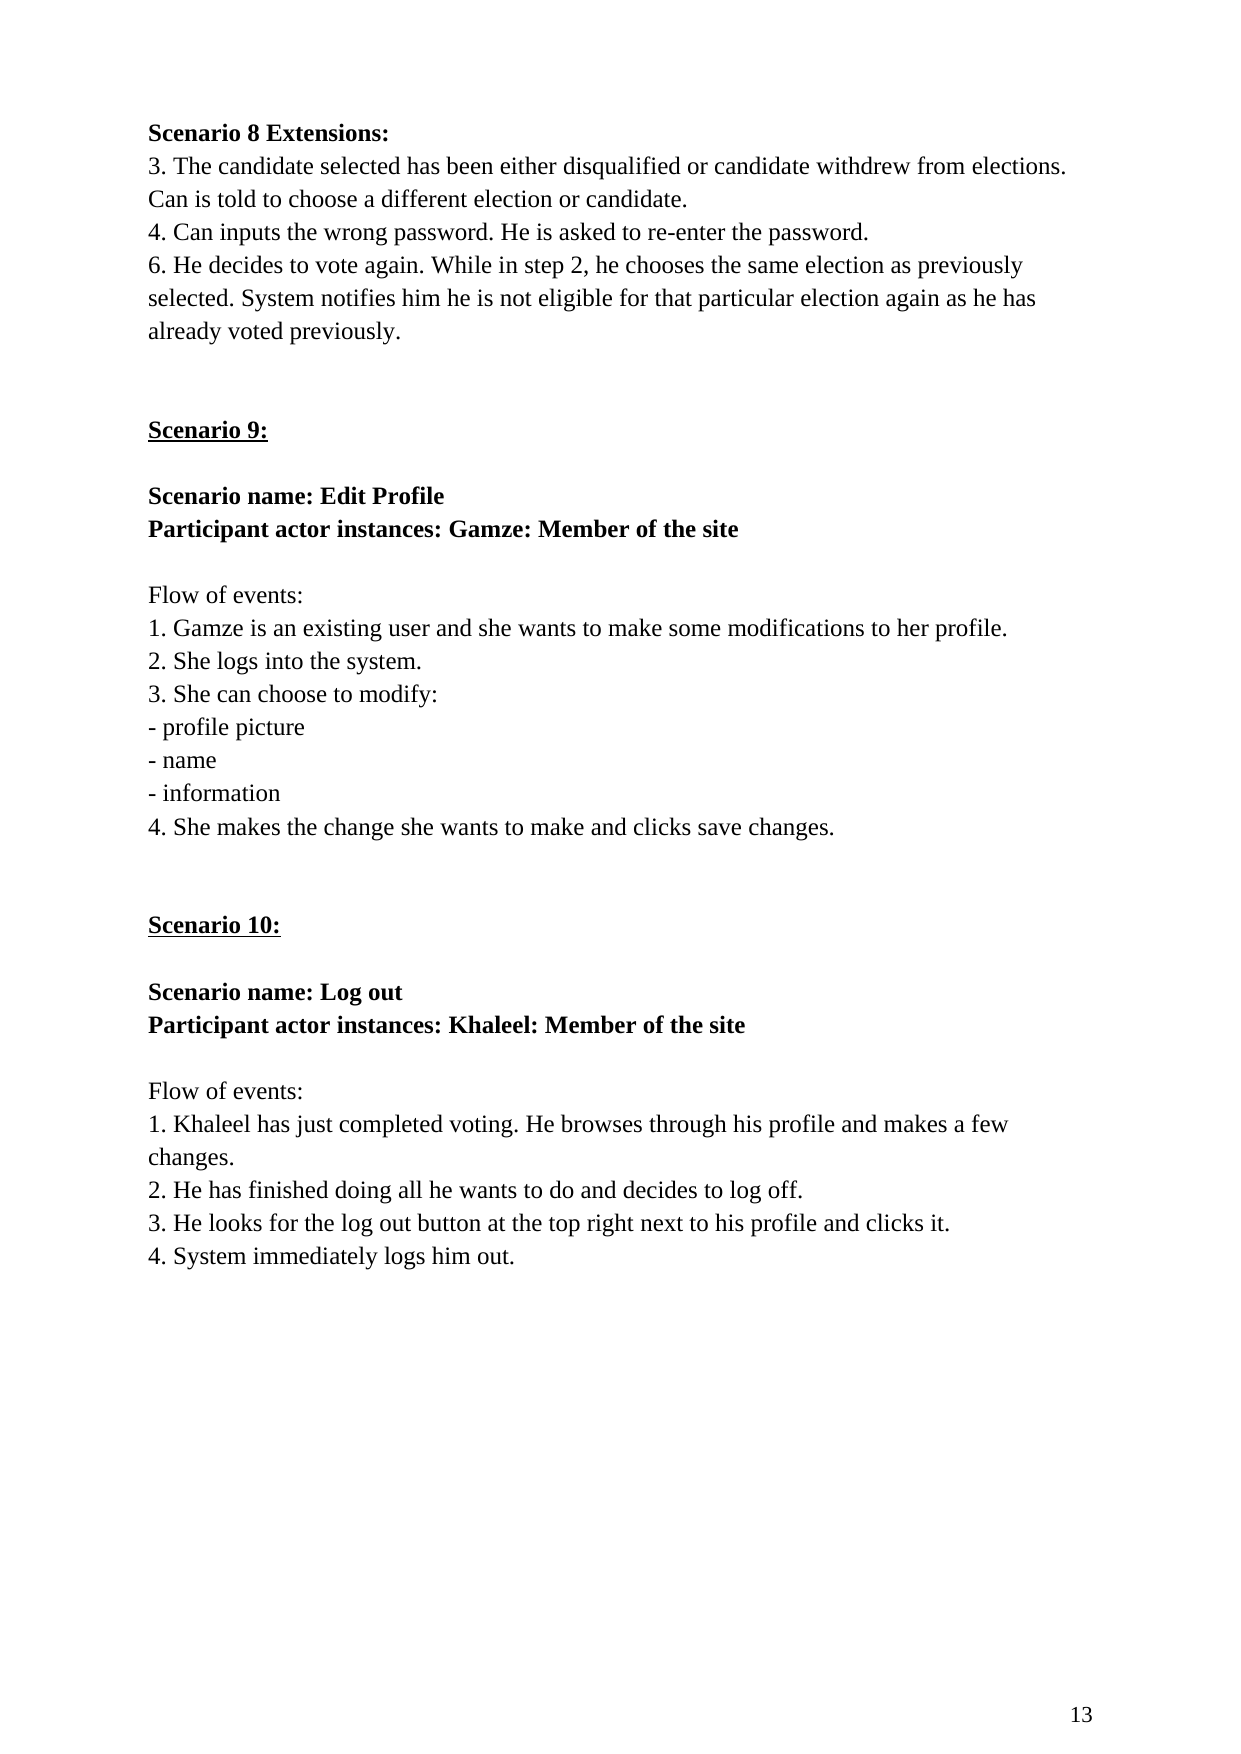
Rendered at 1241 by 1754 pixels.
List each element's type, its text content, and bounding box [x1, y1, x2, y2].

text Flow of events: [148, 1076, 1092, 1104]
text Flow of events: [148, 580, 1092, 609]
text 4. System immediately logs him out. [148, 1241, 1092, 1269]
text Scenario name: Edit Profile [148, 481, 1092, 510]
text Can is told to choose a different election or candidate. [148, 184, 1092, 213]
text - name [148, 746, 1092, 774]
text 2. He has finished doing all he wants to do and decides to log off. [148, 1175, 1092, 1203]
text 1. Gamze is an existing user and she wants to make some modifications to her profile. [148, 613, 1092, 642]
text Scenario 8 Extensions: [148, 118, 1092, 147]
text 3. She can choose to modify: [148, 679, 1092, 708]
text 1. Khaleel has just completed voting. He browses through his profile and makes a few changes. [148, 1109, 1092, 1171]
text 3. The candidate selected has been either disqualified or candidate withdrew from elections. [148, 151, 1092, 180]
text Participant actor instances: Gamze: Member of the site [148, 514, 1092, 543]
text selected. System notifies him he is not eligible for that particular election again as he has [148, 283, 1092, 312]
text - information [148, 778, 1092, 807]
text Scenario name: Log out [148, 977, 1092, 1005]
text 6. He decides to vote again. While in step 2, he chooses the same election as previously [148, 250, 1092, 279]
text Scenario 9: [148, 415, 1092, 444]
text 2. She logs into the system. [148, 646, 1092, 675]
text 4. Can inputs the wrong password. He is asked to re-enter the password. [148, 217, 1092, 246]
text already voted previously. [148, 316, 1092, 345]
text 3. He looks for the log out button at the top right next to his profile and clicks it. [148, 1208, 1092, 1237]
text 4. She makes the change she wants to make and clicks save changes. [148, 812, 1092, 840]
text Scenario 10: [148, 911, 1092, 939]
text - profile picture [148, 712, 1092, 741]
text Participant actor instances: Khaleel: Member of the site [148, 1010, 1092, 1038]
